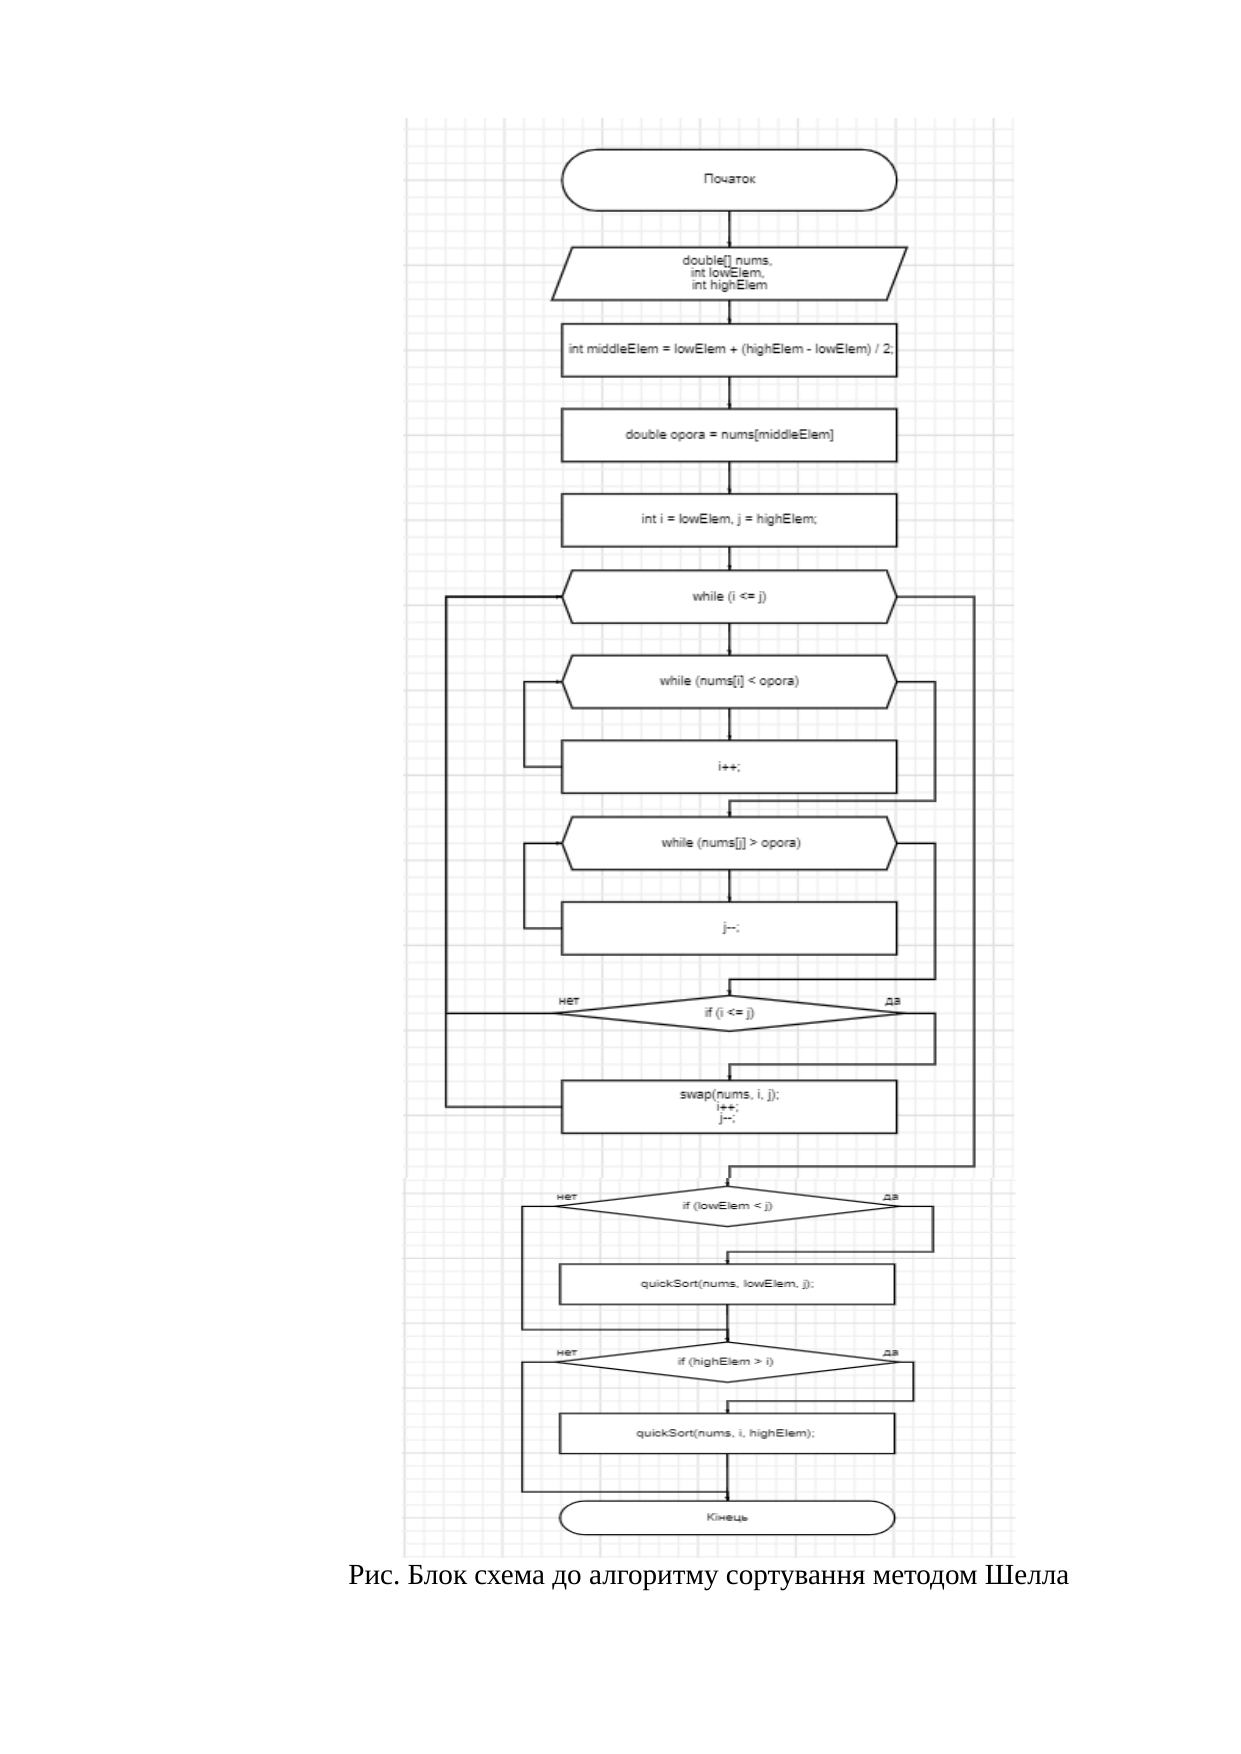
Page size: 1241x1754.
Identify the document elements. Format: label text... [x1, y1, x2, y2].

picture [401, 118, 1016, 1558]
text Рис. Блок схема до алгоритму сортування методом Шелла [177, 1557, 1152, 1591]
